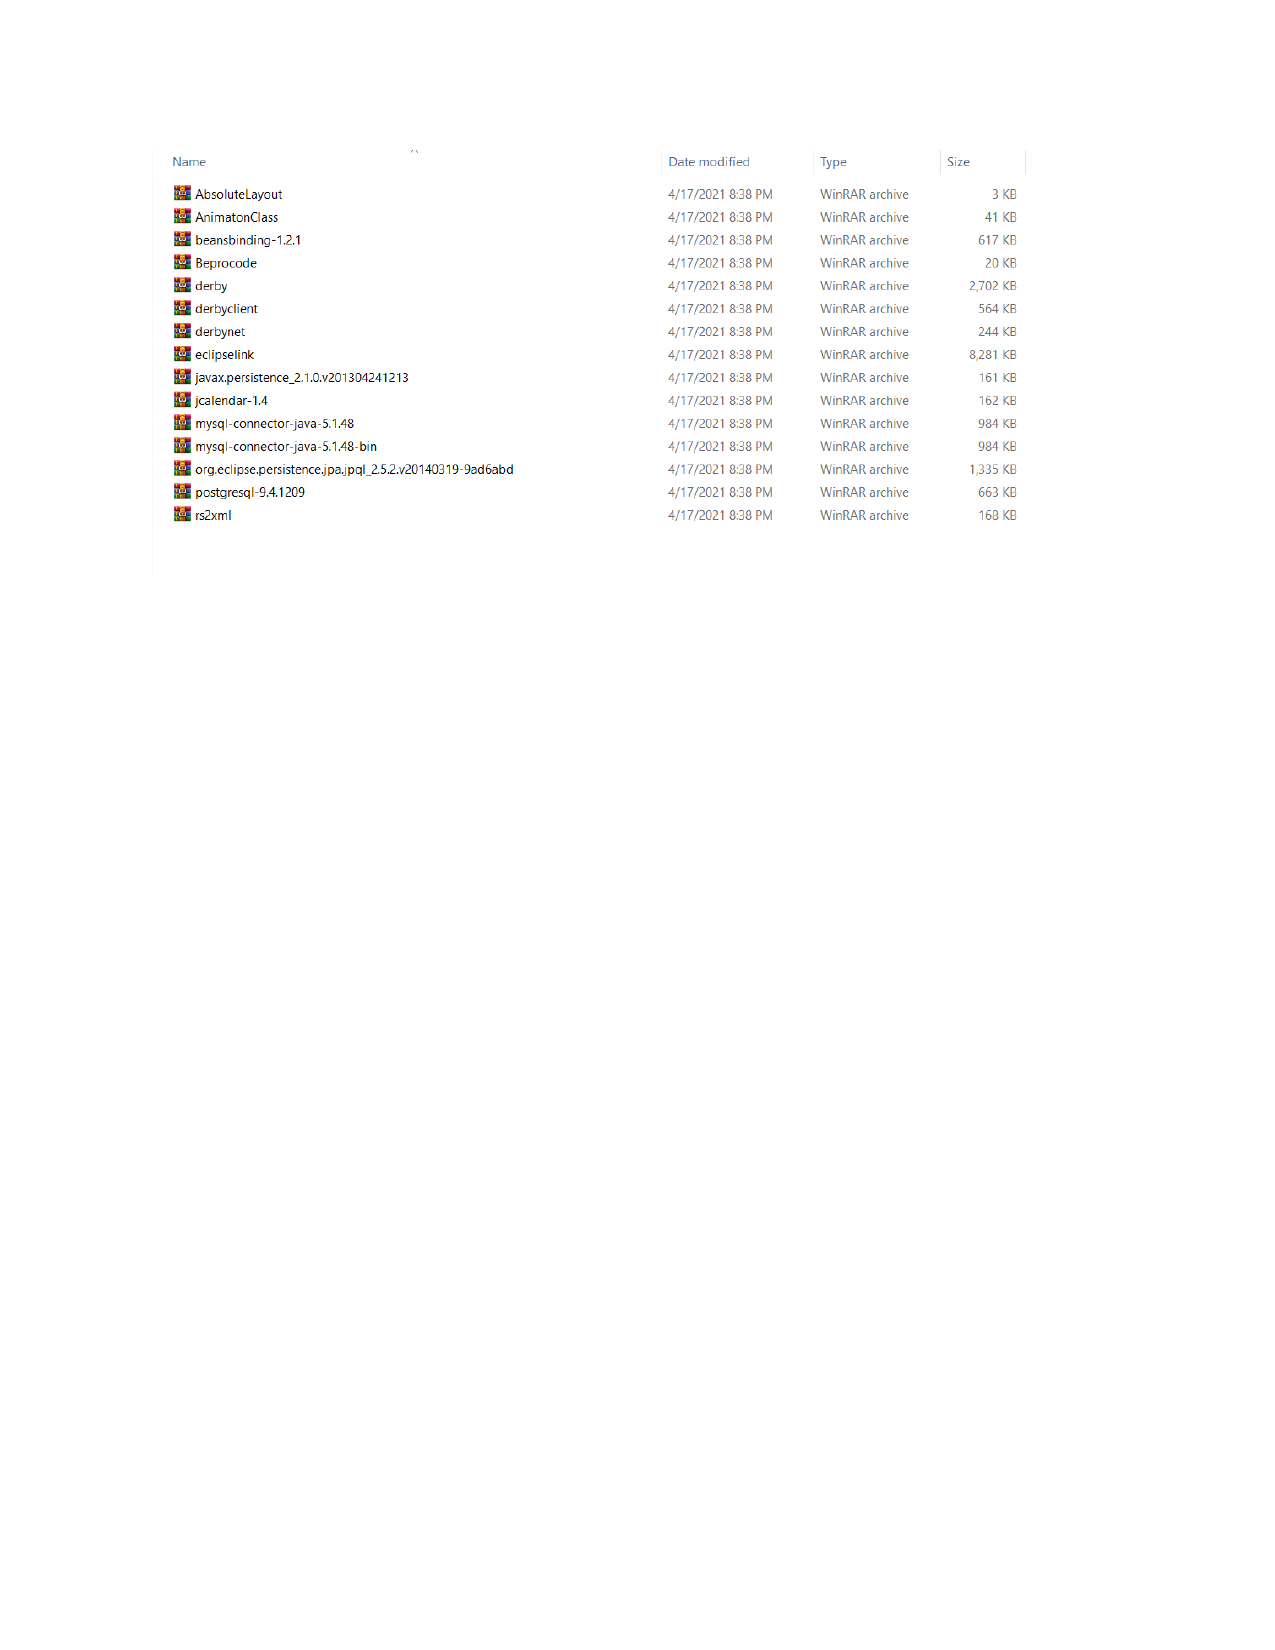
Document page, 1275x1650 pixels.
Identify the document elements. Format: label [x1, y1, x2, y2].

picture [150, 150, 1124, 577]
